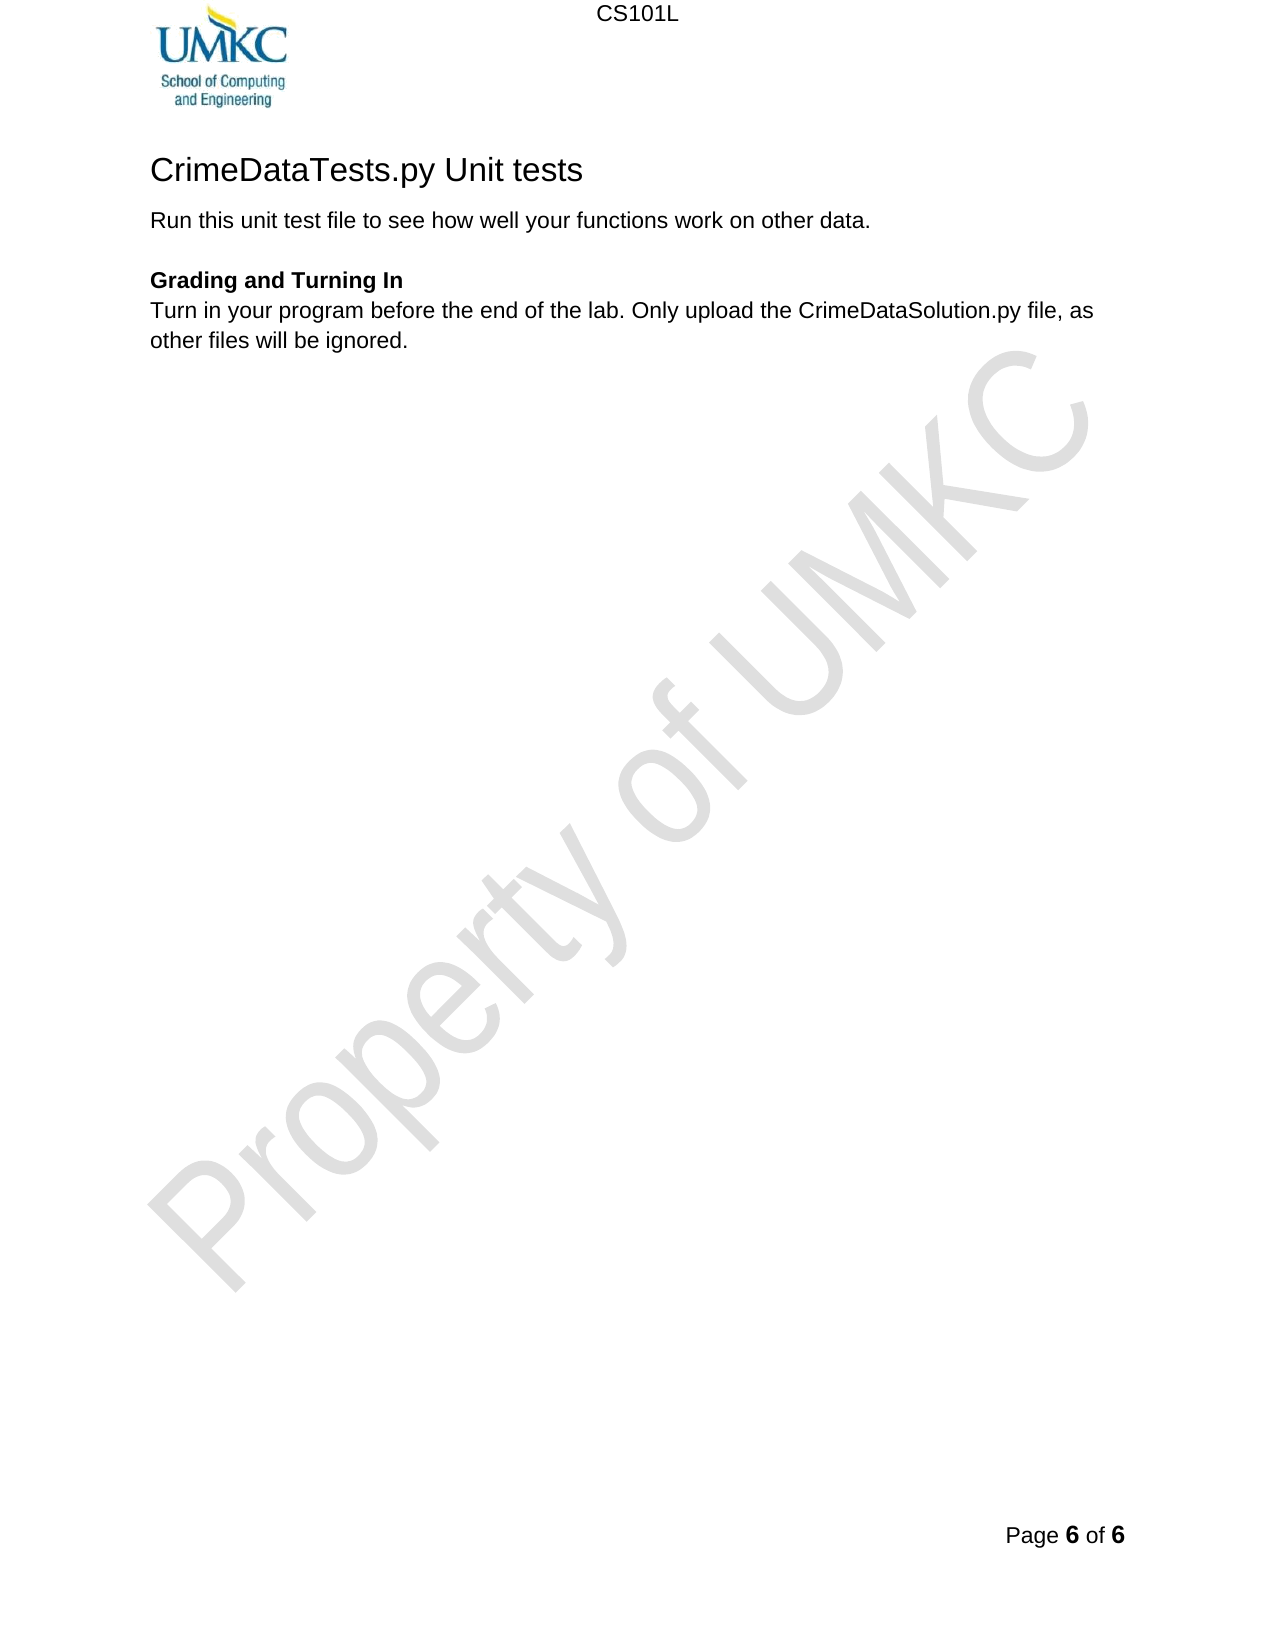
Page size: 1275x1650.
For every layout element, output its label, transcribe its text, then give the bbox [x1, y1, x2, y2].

subtitle CrimeDataTests.py Unit tests [150, 150, 1125, 188]
text Run this unit test file to see how well your functions work on other data. [150, 207, 1125, 233]
picture [150, 0, 291, 113]
text Grading and Turning In [150, 267, 1125, 293]
text Turn in your program before the end of the lab. Only upload the CrimeDataSolution.py file, as other files will be ignored. [150, 297, 1125, 354]
